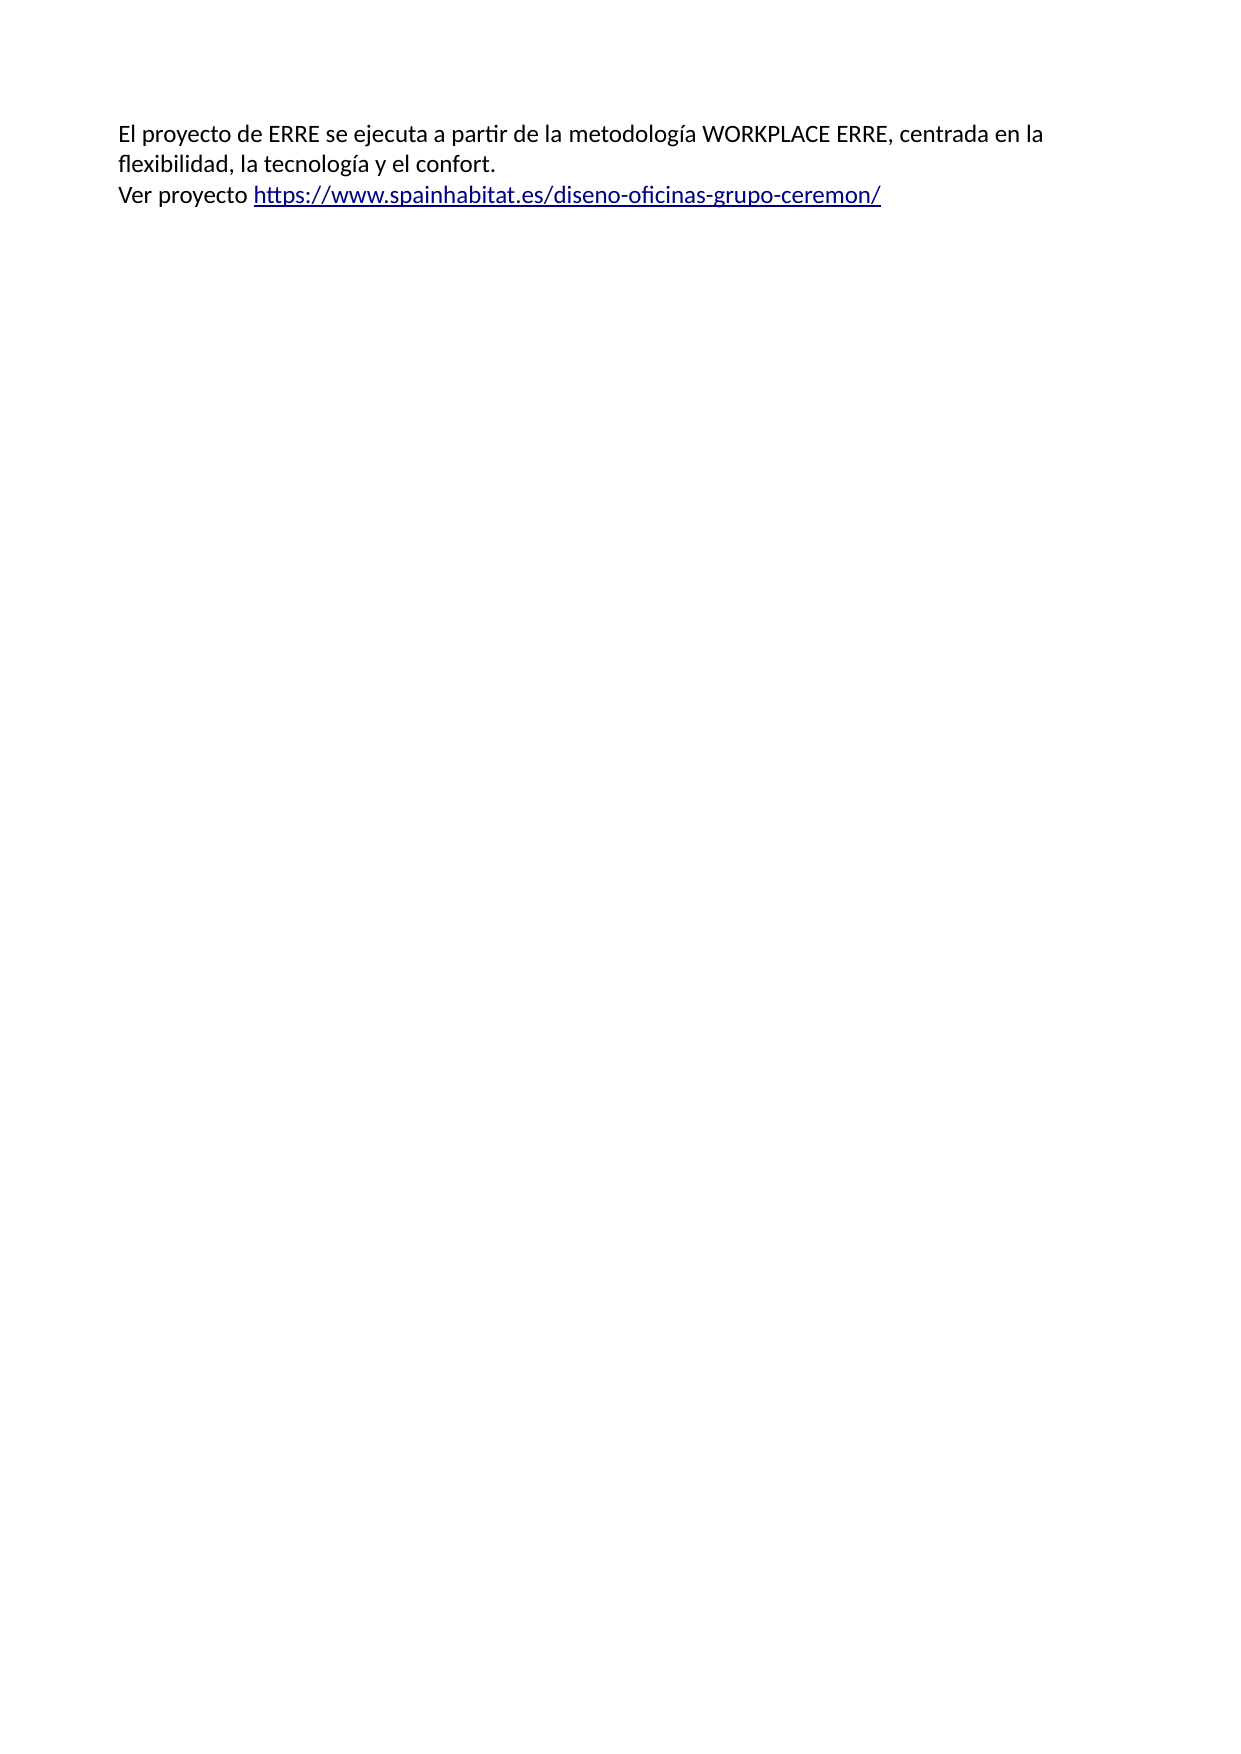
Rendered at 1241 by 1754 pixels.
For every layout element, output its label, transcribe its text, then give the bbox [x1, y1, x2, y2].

text El proyecto de ERRE se ejecuta a partir de la metodología WORKPLACE ERRE, centrada en la flexibilidad, la tecnología y el confort. [118, 118, 1122, 179]
text Ver proyecto https://www.spainhabitat.es/diseno-oficinas-grupo-ceremon/ [118, 179, 1122, 210]
